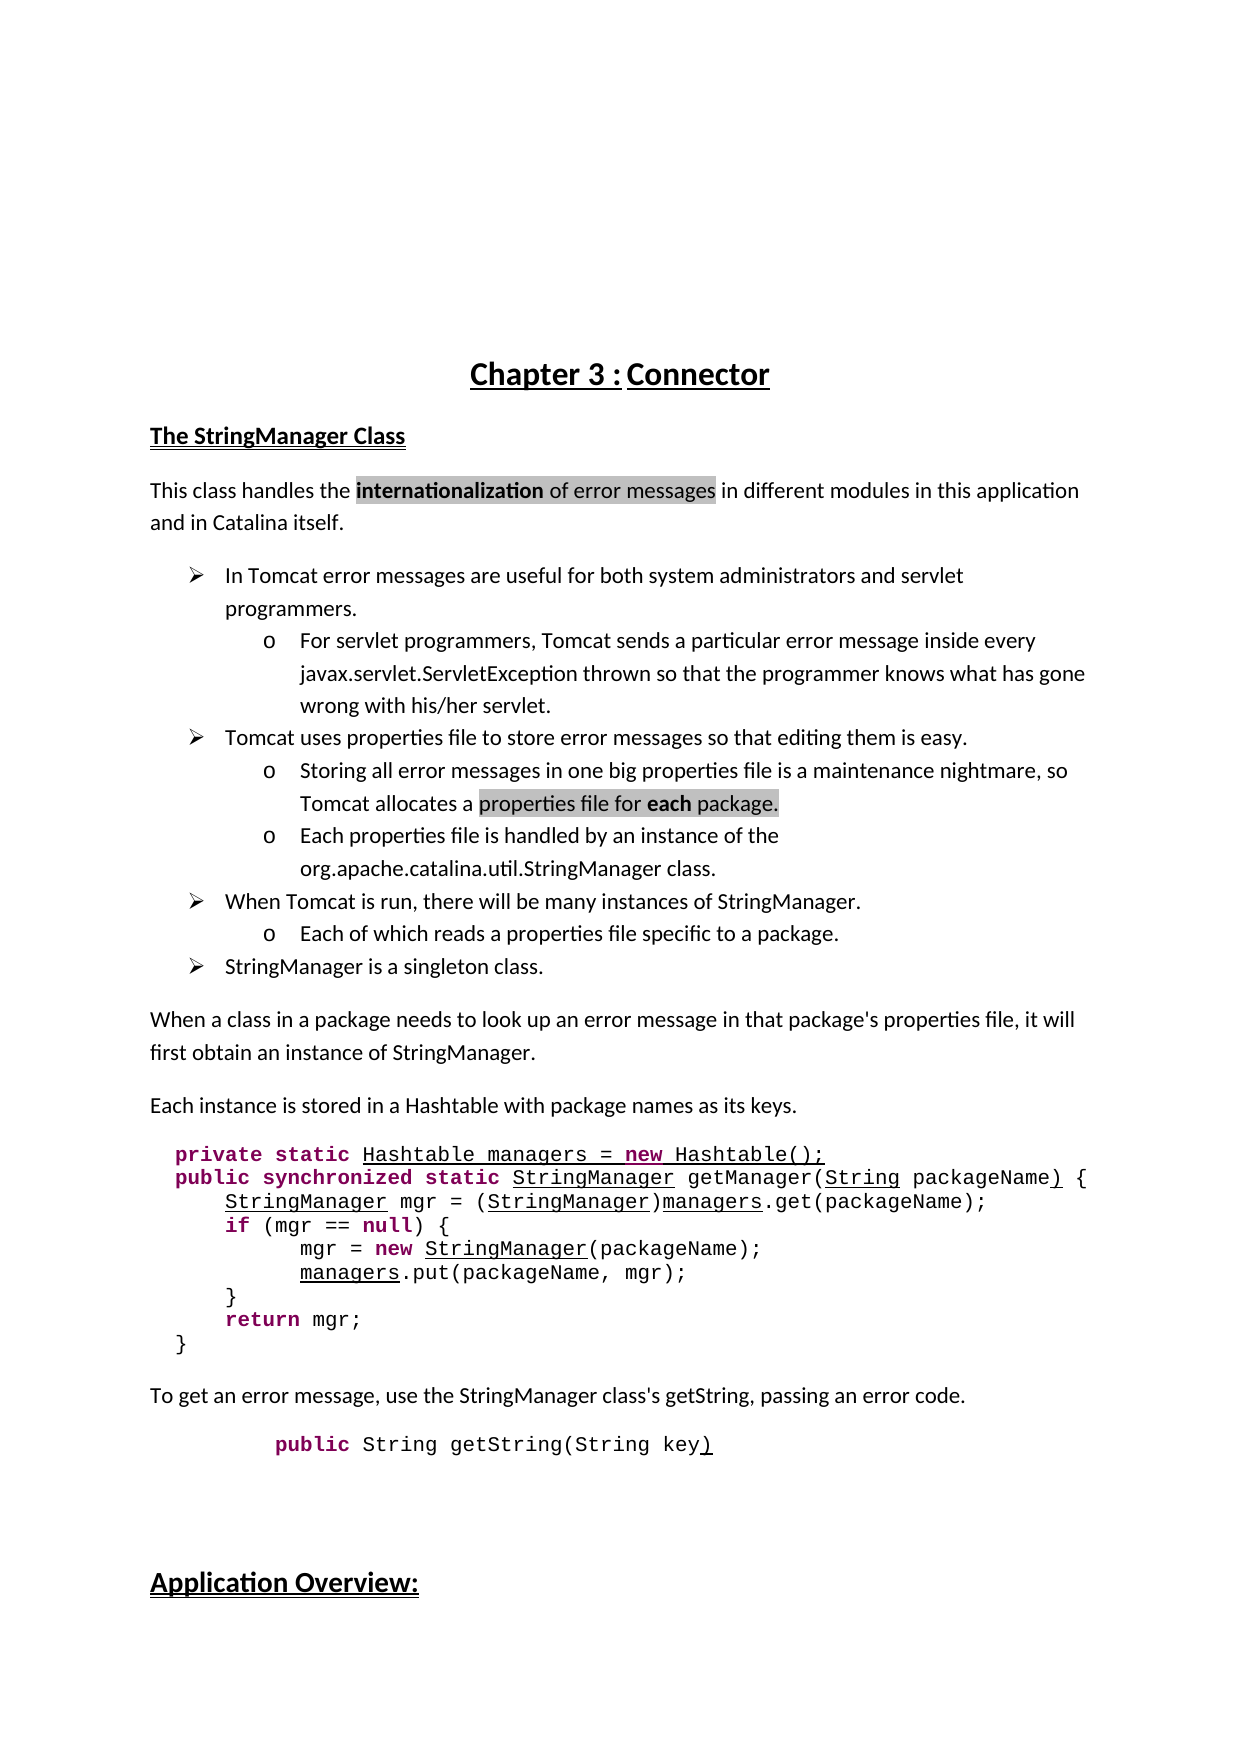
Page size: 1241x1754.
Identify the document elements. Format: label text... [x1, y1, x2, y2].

text Each instance is stored in a Hashtable with package names as its keys. [150, 1091, 1090, 1119]
text managers.put(packageName, mgr); [150, 1262, 1090, 1286]
text } [150, 1333, 1090, 1357]
text The StringManager Class [150, 420, 1090, 451]
list StringManager is a singleton class. [187, 952, 1090, 981]
text if (mgr == null) { [150, 1215, 1090, 1238]
list Tomcat uses properties file to store error messages so that editing them is easy. [187, 723, 1090, 752]
text } [150, 1286, 1090, 1309]
text Chapter 3 : Connector [150, 353, 1090, 393]
list For servlet programmers, Tomcat sends a particular error message inside every javax.servlet.ServletException thrown so that the programmer knows what has gone wrong with his/her servlet. [262, 626, 1090, 719]
text private static Hashtable managers = new Hashtable(); [150, 1144, 1090, 1167]
text When a class in a package needs to look up an error message in that package's properties file, it will first obtain an instance of StringManager. [150, 1006, 1090, 1066]
text To get an error message, use the StringManager class's getString, passing an error code. [150, 1381, 1090, 1409]
text return mgr; [150, 1309, 1090, 1333]
list In Tomcat error messages are useful for both system administrators and servlet programmers. [187, 561, 1090, 622]
list Each of which reads a properties file specific to a package. [262, 919, 1090, 948]
text StringManager mgr = (StringManager)managers.get(packageName); [150, 1191, 1090, 1215]
text Application Overview: [150, 1564, 1090, 1599]
list When Tomcat is run, there will be many instances of StringManager. [187, 887, 1090, 915]
text This class handles the internationalization of error messages in different modules in this application and in Catalina itself. [150, 476, 1090, 536]
list Storing all error messages in one big properties file is a maintenance nightmare, so Tomcat allocates a properties file for each package. [262, 756, 1090, 817]
list Each properties file is handled by an instance of the org.apache.catalina.util.StringManager class. [262, 821, 1090, 883]
text public String getString(String key) [150, 1434, 1090, 1458]
text mgr = new StringManager(packageName); [150, 1238, 1090, 1262]
text public synchronized static StringManager getManager(String packageName) { [150, 1167, 1090, 1191]
